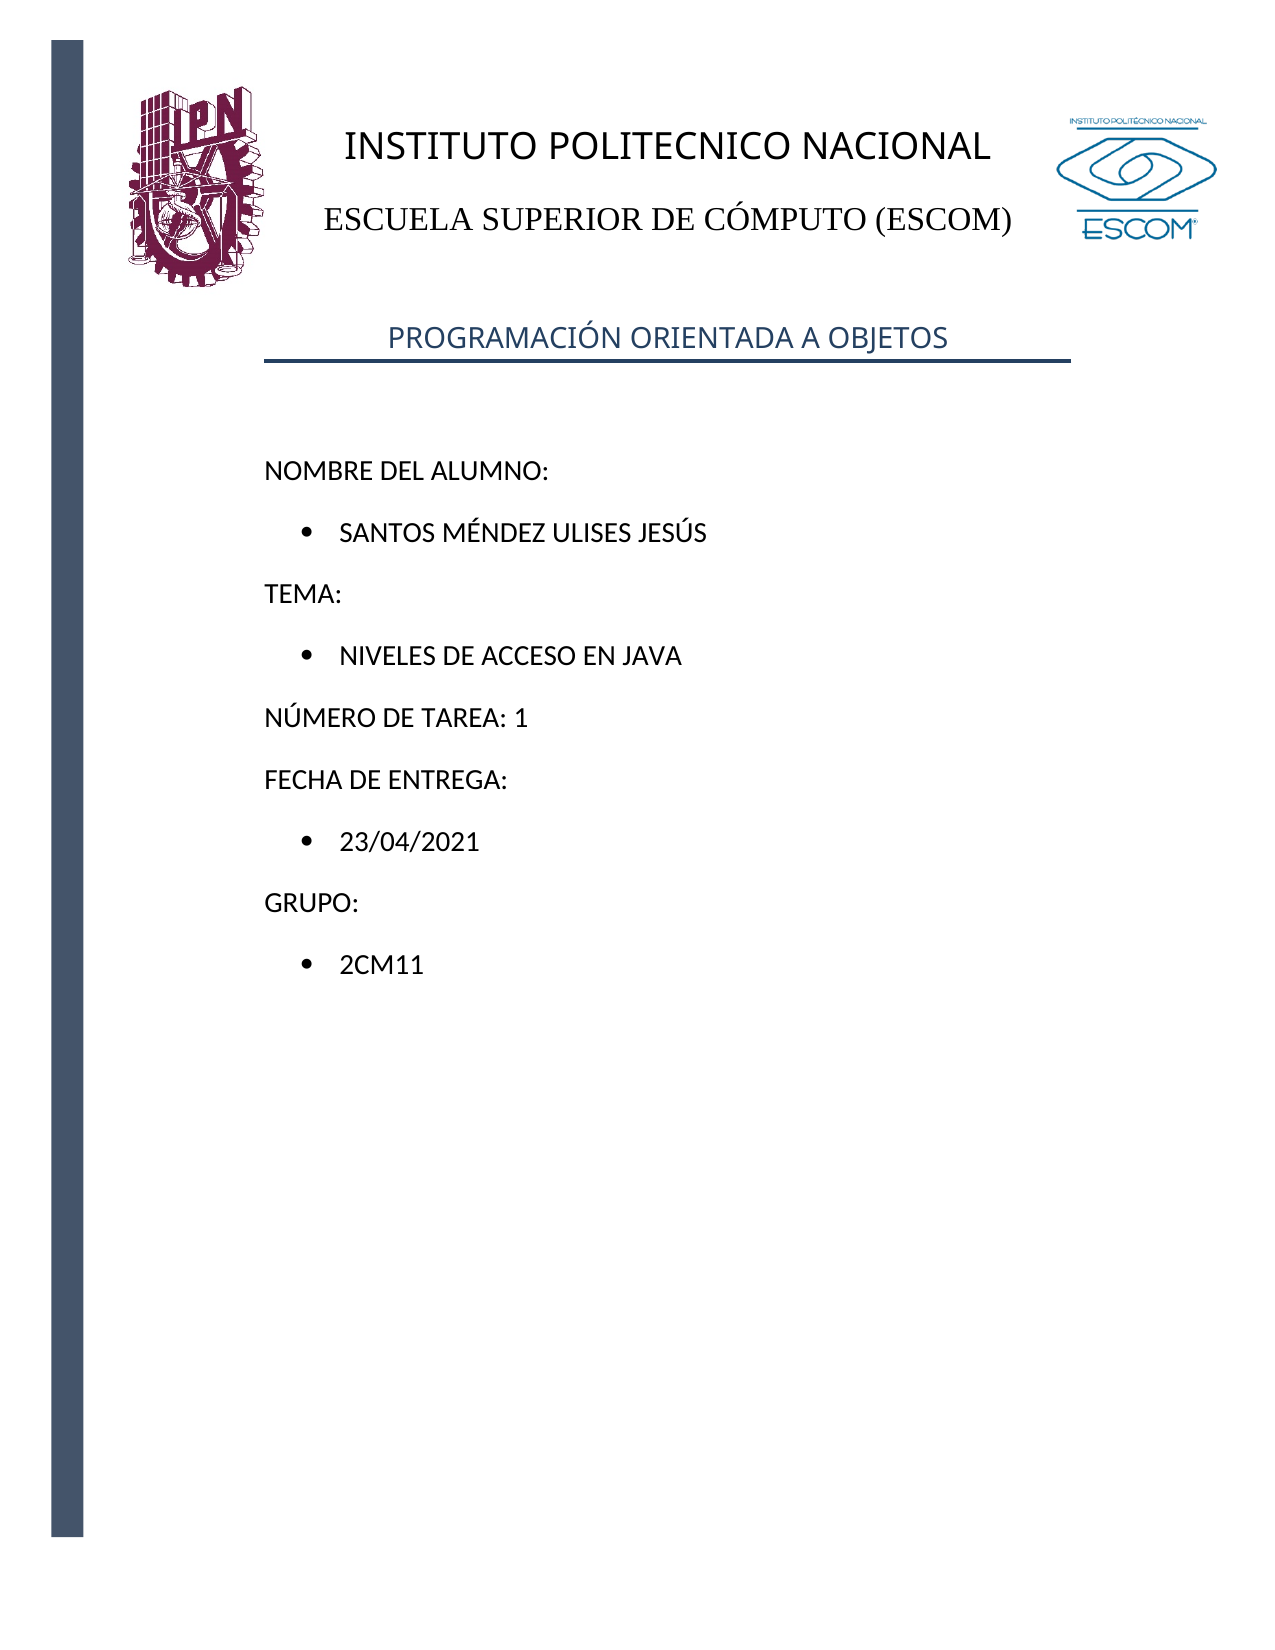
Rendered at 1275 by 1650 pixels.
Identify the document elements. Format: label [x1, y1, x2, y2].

picture [1051, 113, 1221, 243]
picture [111, 76, 281, 297]
